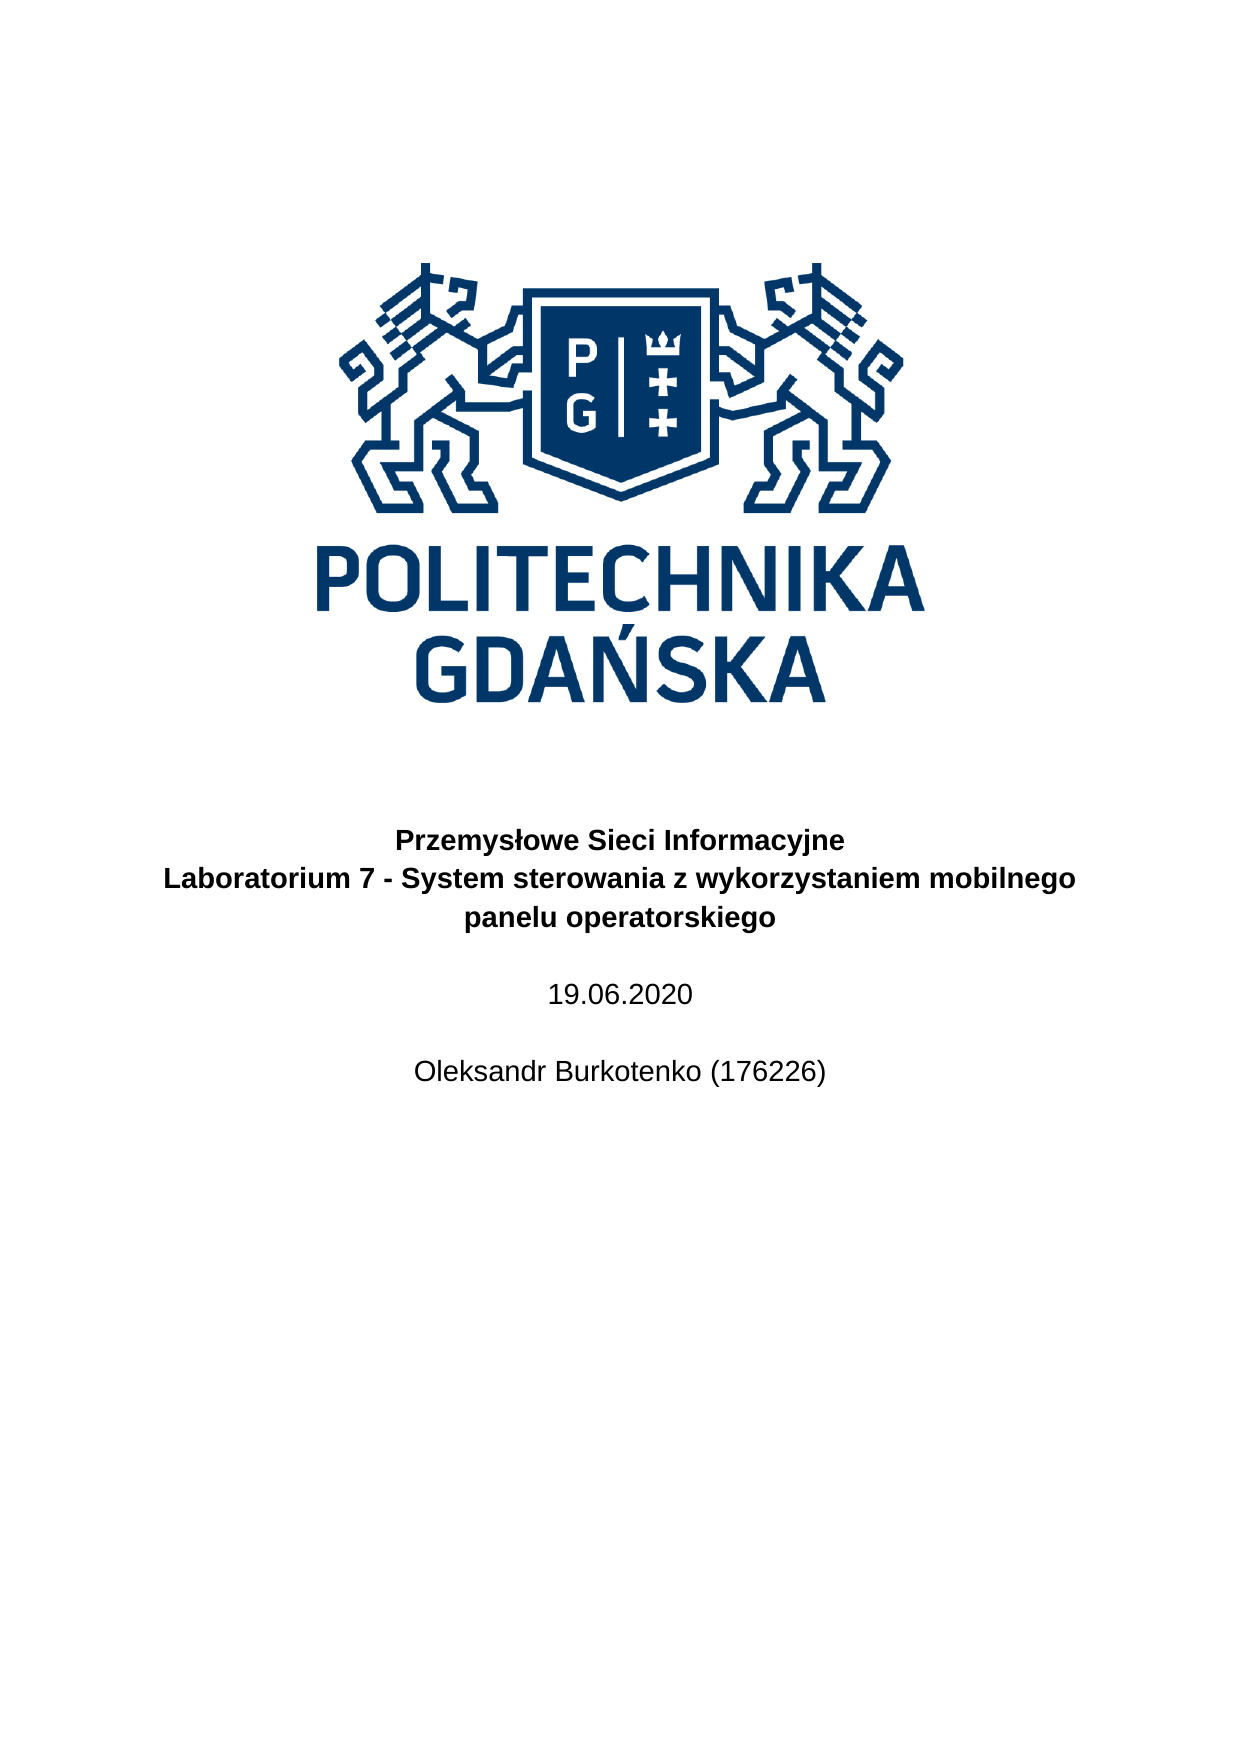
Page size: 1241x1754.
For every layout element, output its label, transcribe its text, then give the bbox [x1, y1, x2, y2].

text Laboratorium 7 - System sterowania z wykorzystaniem mobilnego panelu operatorskiego [150, 861, 1090, 933]
picture [150, 150, 1091, 819]
text 19.06.2020 [150, 977, 1090, 1010]
text Oleksandr Burkotenko (176226) [150, 1054, 1090, 1087]
text Przemysłowe Sieci Informacyjne [150, 823, 1090, 856]
